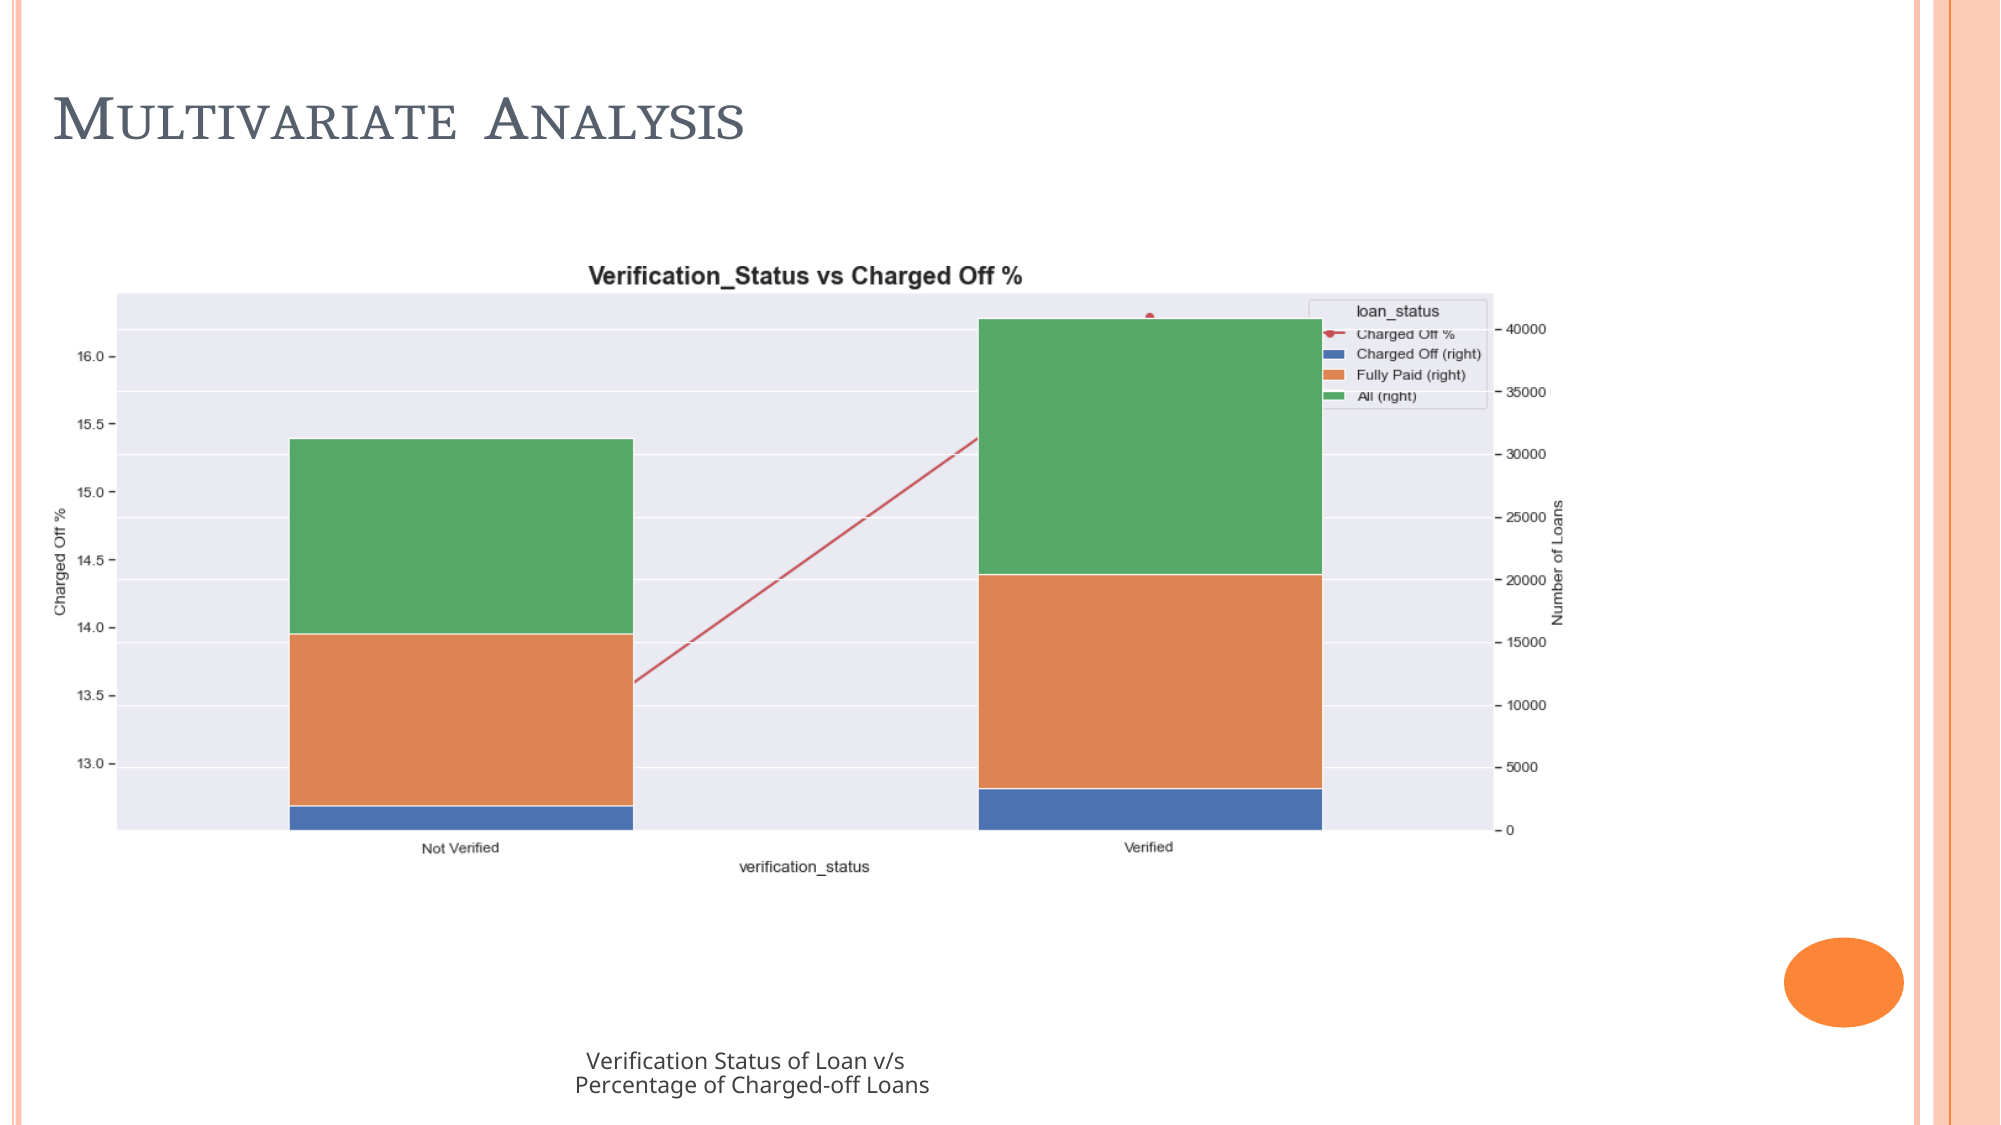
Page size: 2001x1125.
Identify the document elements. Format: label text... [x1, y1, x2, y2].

text Verification Status of Loan v/s Percentage of Charged-off Loans [574, 1049, 957, 1100]
picture [54, 266, 1563, 876]
subtitle Multivariate Analysis [52, 83, 1710, 155]
